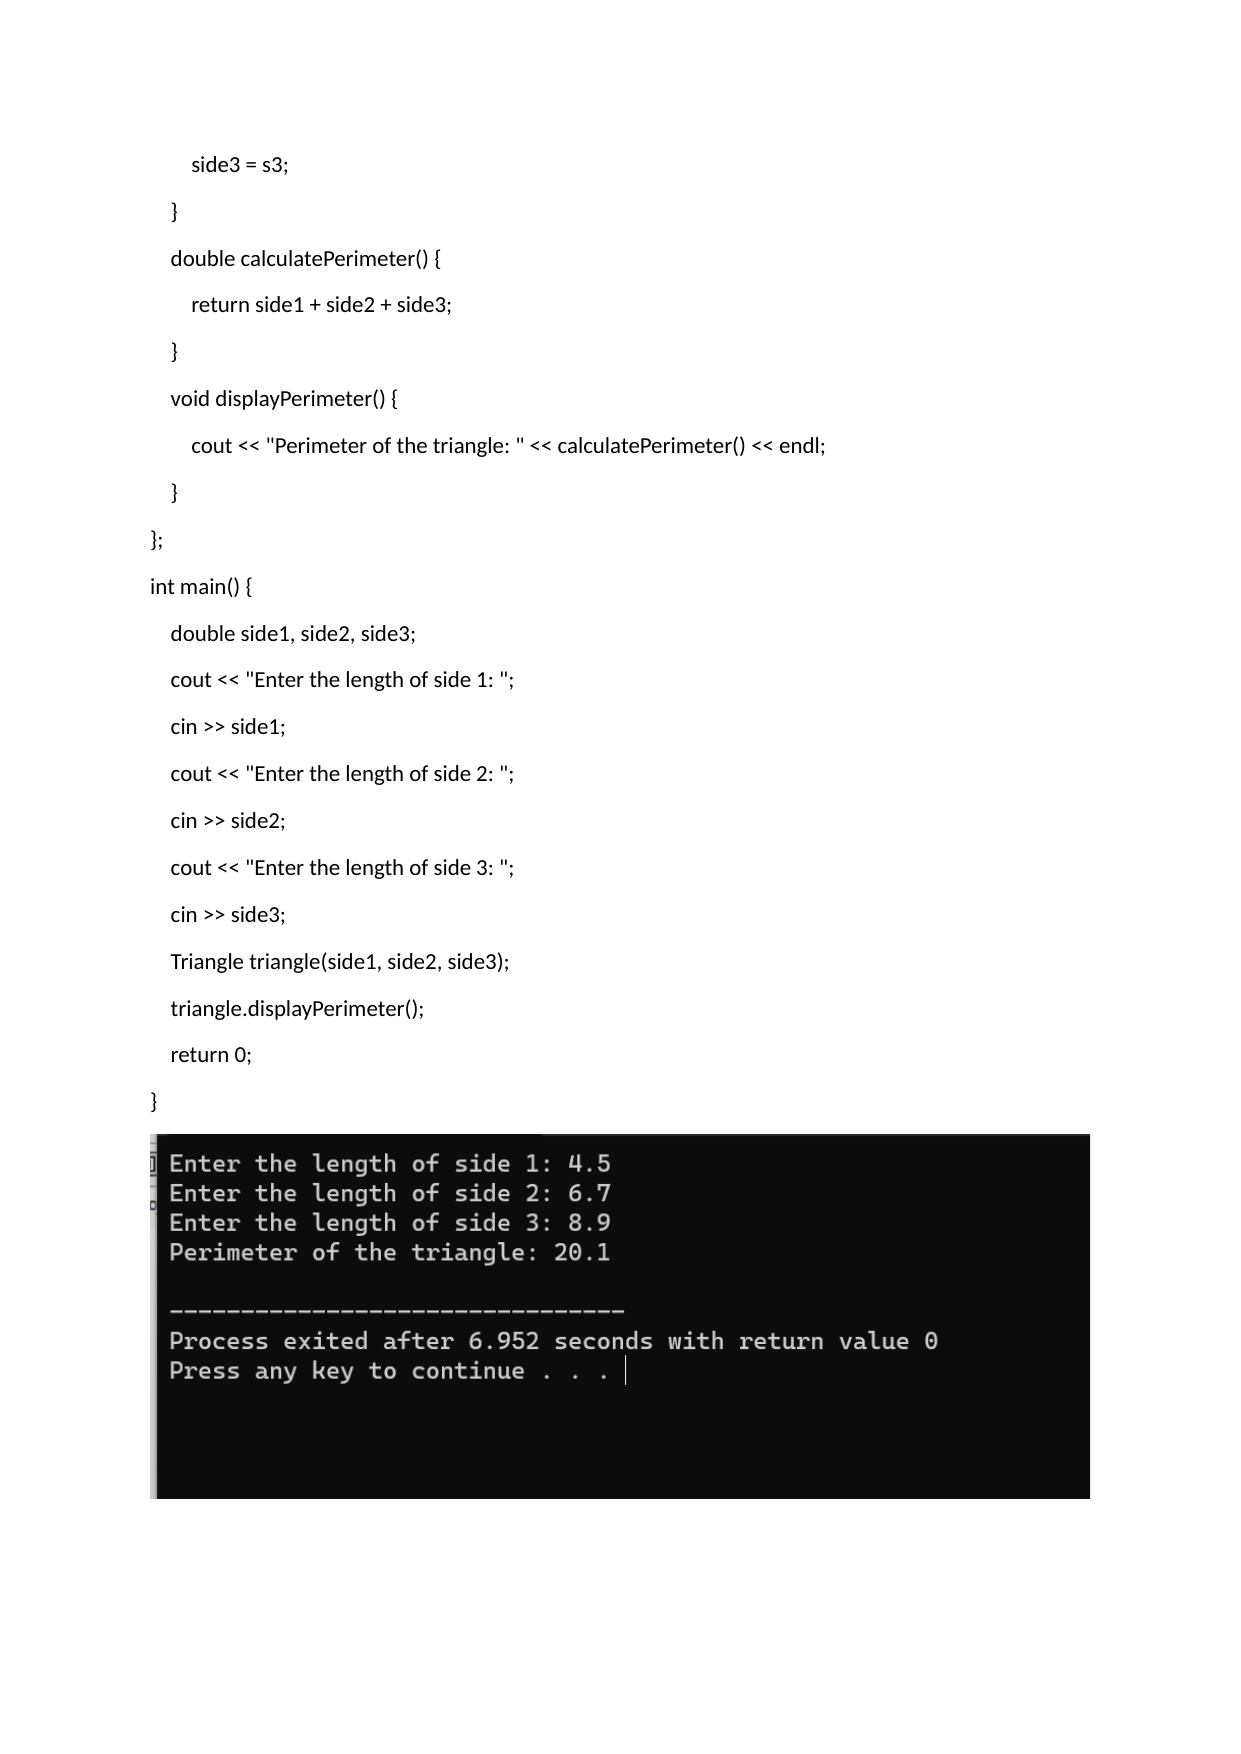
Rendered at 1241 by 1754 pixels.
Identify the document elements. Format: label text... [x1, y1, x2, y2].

text return side1 + side2 + side3; [150, 291, 1090, 319]
text int main() { [150, 572, 1090, 600]
text cin >> side2; [150, 806, 1090, 834]
text cout << "Enter the length of side 2: "; [150, 759, 1090, 787]
text cout << "Enter the length of side 3: "; [150, 853, 1090, 881]
text Triangle triangle(side1, side2, side3); [150, 947, 1090, 975]
text }; [150, 525, 1090, 553]
text void displayPerimeter() { [150, 384, 1090, 412]
text double side1, side2, side3; [150, 619, 1090, 647]
text cout << "Enter the length of side 1: "; [150, 666, 1090, 694]
text return 0; [150, 1041, 1090, 1069]
picture [150, 1134, 1091, 1499]
text } [150, 337, 1090, 366]
text triangle.displayPerimeter(); [150, 994, 1090, 1022]
text } [150, 197, 1090, 225]
text } [150, 478, 1090, 506]
text cin >> side3; [150, 900, 1090, 928]
text cout << "Perimeter of the triangle: " << calculatePerimeter() << endl; [150, 431, 1090, 459]
text } [150, 1087, 1090, 1116]
text side3 = s3; [150, 150, 1090, 178]
text cin >> side1; [150, 712, 1090, 741]
text double calculatePerimeter() { [150, 244, 1090, 272]
